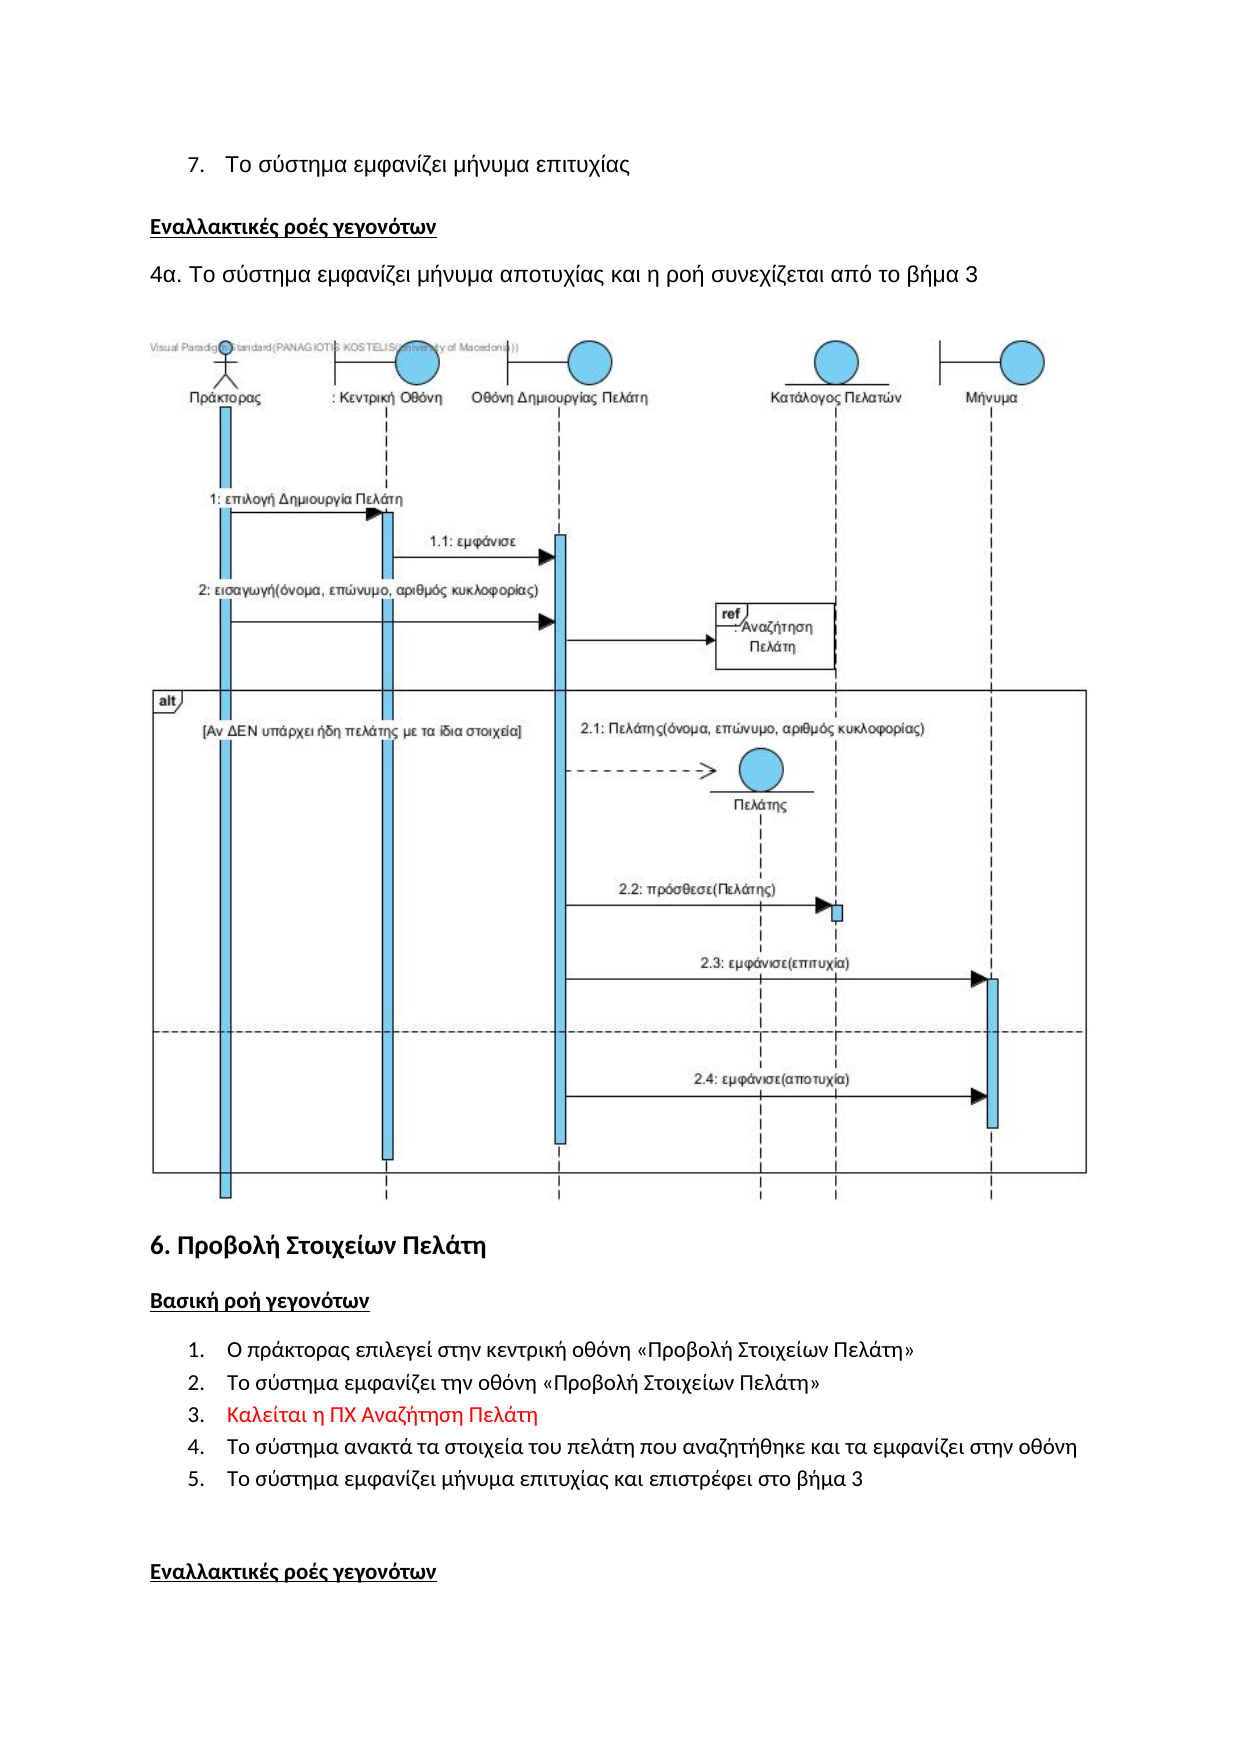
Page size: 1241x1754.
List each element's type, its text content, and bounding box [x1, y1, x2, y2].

text 7. Το σύστημα εμφανίζει μήνυμα επιτυχίας [187, 150, 1090, 178]
picture [150, 338, 1091, 1204]
text 2. Το σύστημα εμφανίζει την οθόνη «Προβολή Στοιχείων Πελάτη» [187, 1368, 1090, 1396]
text 6. Προβολή Στοιχείων Πελάτη [150, 1228, 1090, 1262]
text Εναλλακτικές ροές γεγονότων [150, 1557, 1090, 1585]
text 1. Ο πράκτορας επιλεγεί στην κεντρική οθόνη «Προβολή Στοιχείων Πελάτη» [187, 1335, 1090, 1363]
text Εναλλακτικές ροές γεγονότων [150, 212, 1090, 240]
text 3. Καλείται η ΠΧ Αναζήτηση Πελάτη [187, 1400, 1090, 1428]
text 4. Το σύστημα ανακτά τα στοιχεία του πελάτη που αναζητήθηκε και τα εμφανίζει στην οθόνη [187, 1432, 1090, 1460]
text Βασική ροή γεγονότων [150, 1287, 1090, 1314]
text 5. Το σύστημα εμφανίζει μήνυμα επιτυχίας και επιστρέφει στο βήμα 3 [187, 1464, 1090, 1492]
text 4α. Το σύστημα εμφανίζει μήνυμα αποτυχίας και η ροή συνεχίζεται από το βήμα 3 [150, 261, 1090, 288]
